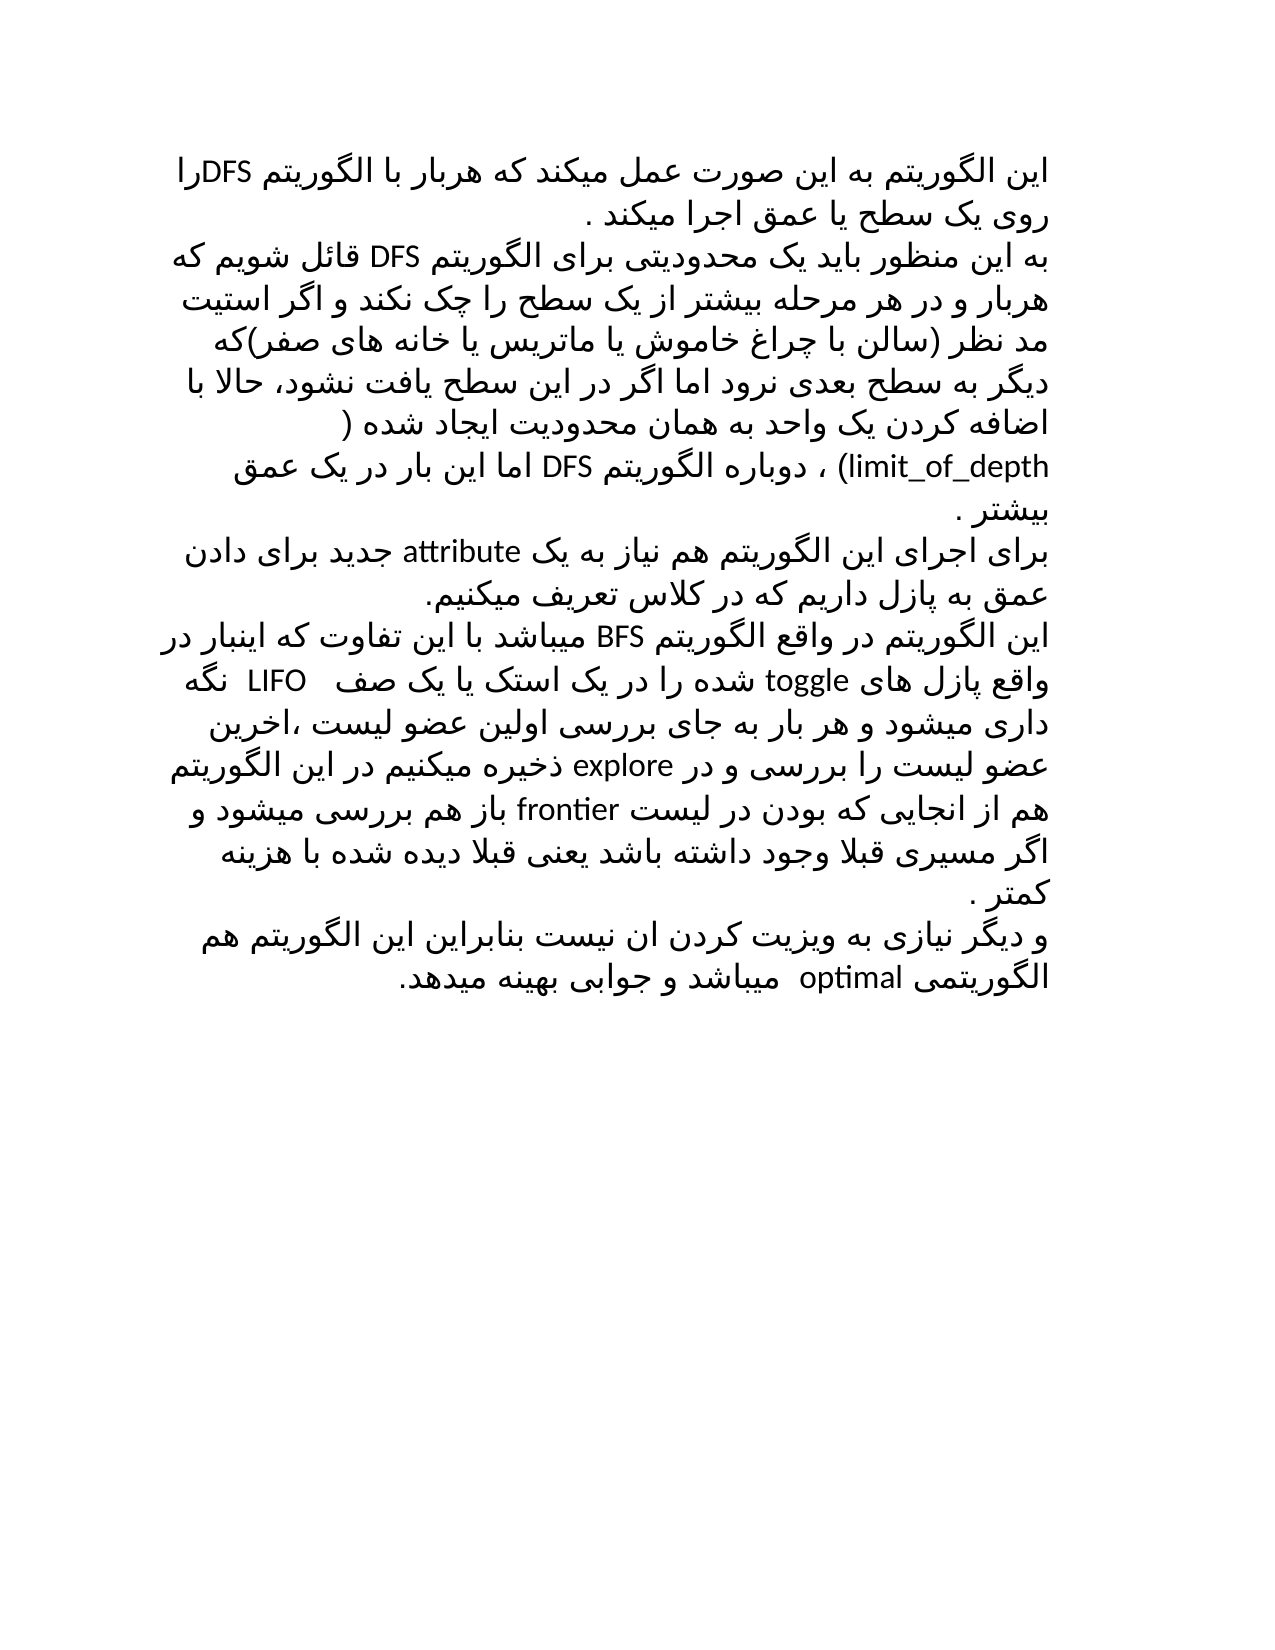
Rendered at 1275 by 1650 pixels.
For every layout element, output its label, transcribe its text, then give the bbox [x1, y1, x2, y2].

list این الگوریتم در واقع الگوریتم BFS میباشد با این تفاوت که اینبار در واقع پازل های toggle شده را در یک استک یا یک صف LIFO نگه داری میشود و هر بار به جای بررسی اولین عضو لیست ،اخرین عضو لیست را بررسی و در explore ذخیره میکنیم در این الگوریتم هم از انجایی که بودن در لیست frontier باز هم بررسی میشود و اگر مسیری قبلا وجود داشته باشد یعنی قبلا دیده شده با هزینه کمتر . [150, 615, 1050, 912]
list به این منظور باید یک محدودیتی برای الگوریتم DFS قائل شویم که هربار و در هر مرحله بیشتر از یک سطح را چک نکند و اگر استیت مد نظر (سالن با چراغ خاموش یا ماتریس یا خانه های صفر)که دیگر به سطح بعدی نرود اما اگر در این سطح یافت نشود، حالا با اضافه کردن یک واحد به همان محدودیت ایجاد شده (limit_of_depth) ، دوباره الگوریتم DFS اما این بار در یک عمق بیشتر . [150, 235, 1050, 527]
list برای اجرای این الگوریتم هم نیاز به یک attribute جدید برای دادن عمق به پازل داریم که در کلاس تعریف میکنیم. [150, 530, 1050, 612]
list و دیگر نیازی به ویزیت کردن ان نیست بنابراین این الگوریتم هم الگوریتمی optimal میباشد و جوابی بهینه میدهد. [150, 915, 1050, 997]
list این الگوریتم به این صورت عمل میکند که هربار با الگوریتم DFSرا روی یک سطح یا عمق اجرا میکند . [150, 150, 1050, 232]
